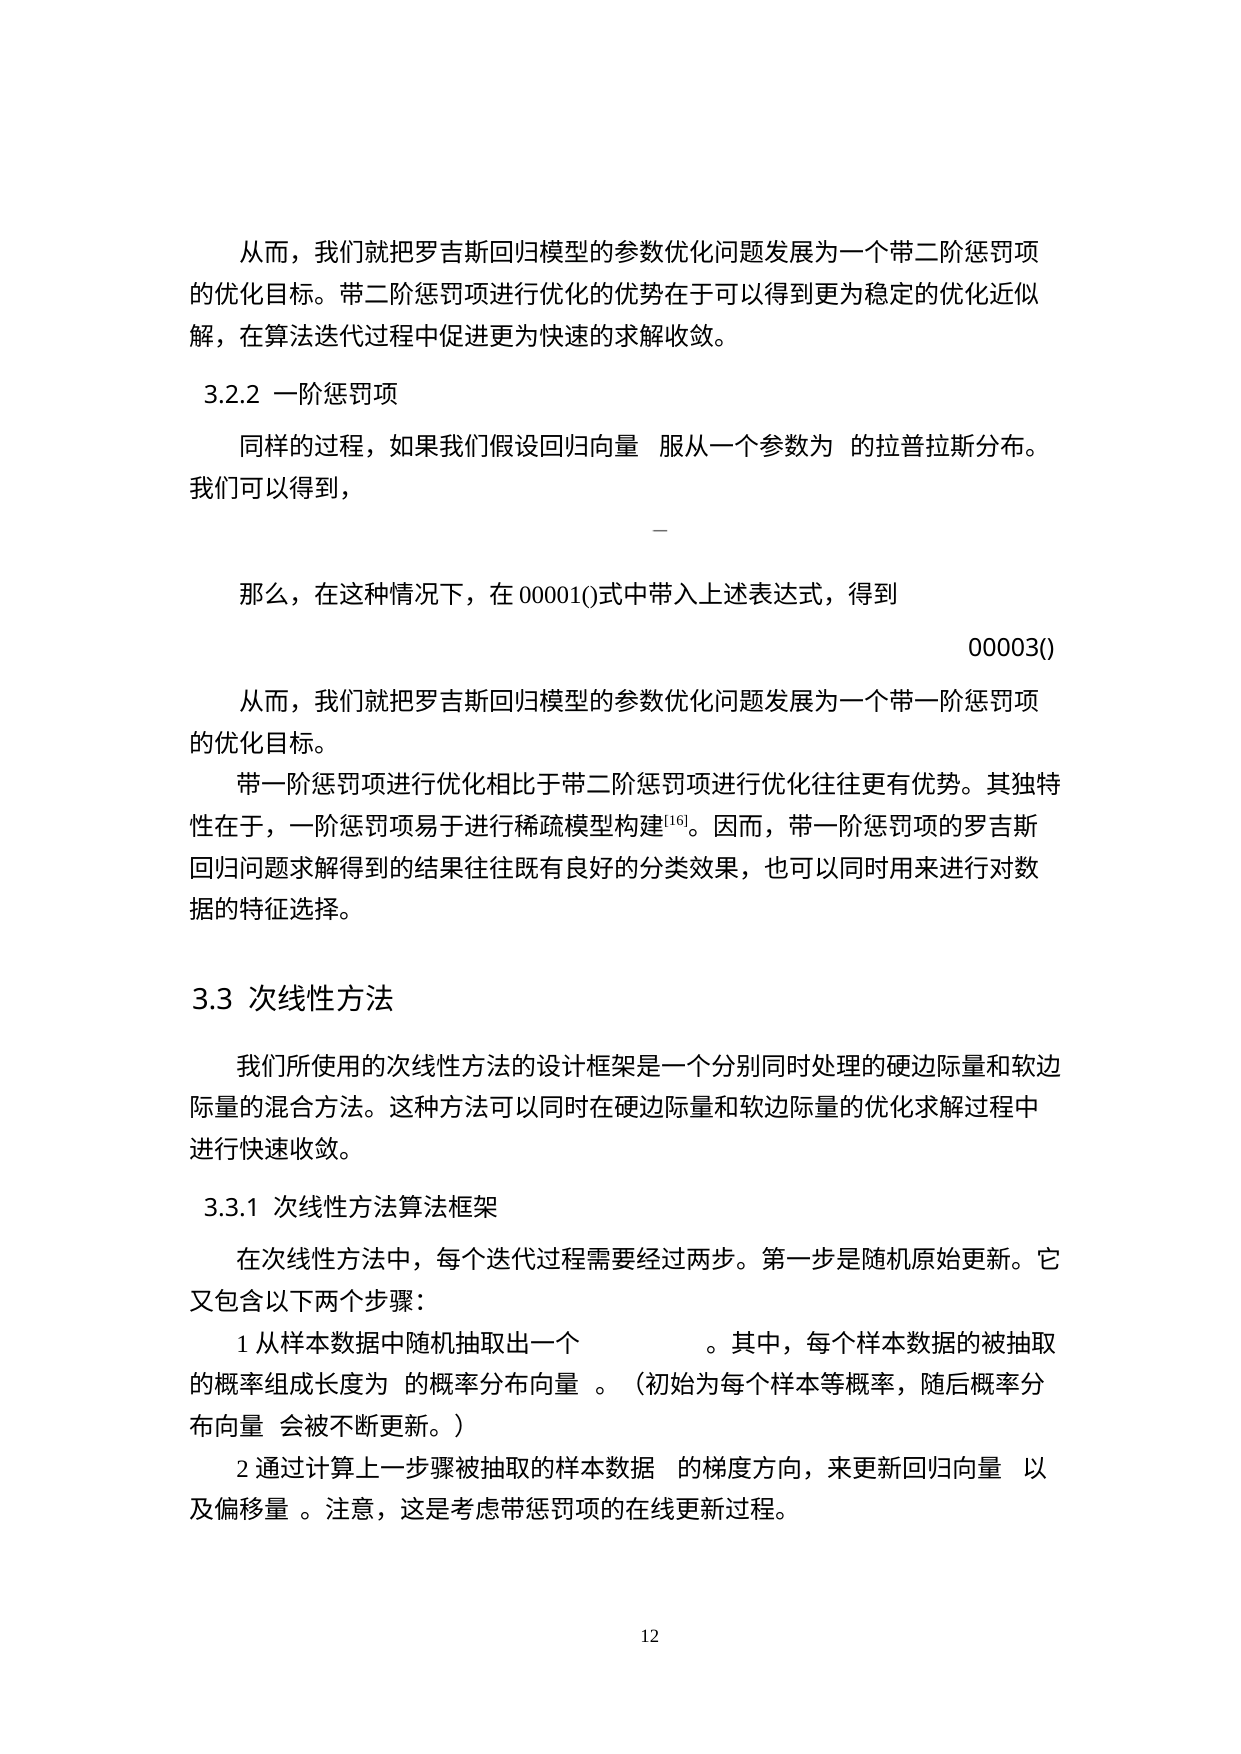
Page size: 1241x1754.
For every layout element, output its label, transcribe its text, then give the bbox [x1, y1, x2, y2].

subtitle 一阶惩罚项 [204, 378, 1063, 410]
text 在次线性方法中，每个迭代过程需要经过两步。第一步是随机原始更新。它又包含以下两个步骤： [189, 1236, 1063, 1319]
text 我们所使用的次线性方法的设计框架是一个分别同时处理的硬边际量和软边际量的混合方法。这种方法可以同时在硬边际量和软边际量的优化求解过程中进行快速收敛。 [189, 1042, 1063, 1167]
text 同样的过程，如果我们假设回归向量服从一个参数为的拉普拉斯分布。我们可以得到， [189, 422, 1063, 506]
subtitle 次线性方法算法框架 [204, 1192, 1063, 1223]
text 从而，我们就把罗吉斯回归模型的参数优化问题发展为一个带二阶惩罚项的优化目标。带二阶惩罚项进行优化的优势在于可以得到更为稳定的优化近似解，在算法迭代过程中促进更为快速的求解收敛。 [189, 228, 1063, 353]
subtitle 次线性方法 [192, 979, 1063, 1017]
text 2 通过计算上一步骤被抽取的样本数据的梯度方向，来更新回归向量以及偏移量。注意，这是考虑带惩罚项的在线更新过程。 [189, 1444, 1063, 1527]
text 1 从样本数据中随机抽取出一个。其中，每个样本数据的被抽取的概率组成长度为的概率分布向量。（初始为每个样本等概率，随后概率分布向量会被不断更新。） [189, 1319, 1063, 1444]
text 带一阶惩罚项进行优化相比于带二阶惩罚项进行优化往往更有优势。其独特性在于，一阶惩罚项易于进行稀疏模型构建[16]。因而，带一阶惩罚项的罗吉斯回归问题求解得到的结果往往既有良好的分类效果，也可以同时用来进行对数据的特征选择。 [189, 761, 1063, 927]
text 从而，我们就把罗吉斯回归模型的参数优化问题发展为一个带一阶惩罚项的优化目标。 [189, 677, 1063, 761]
